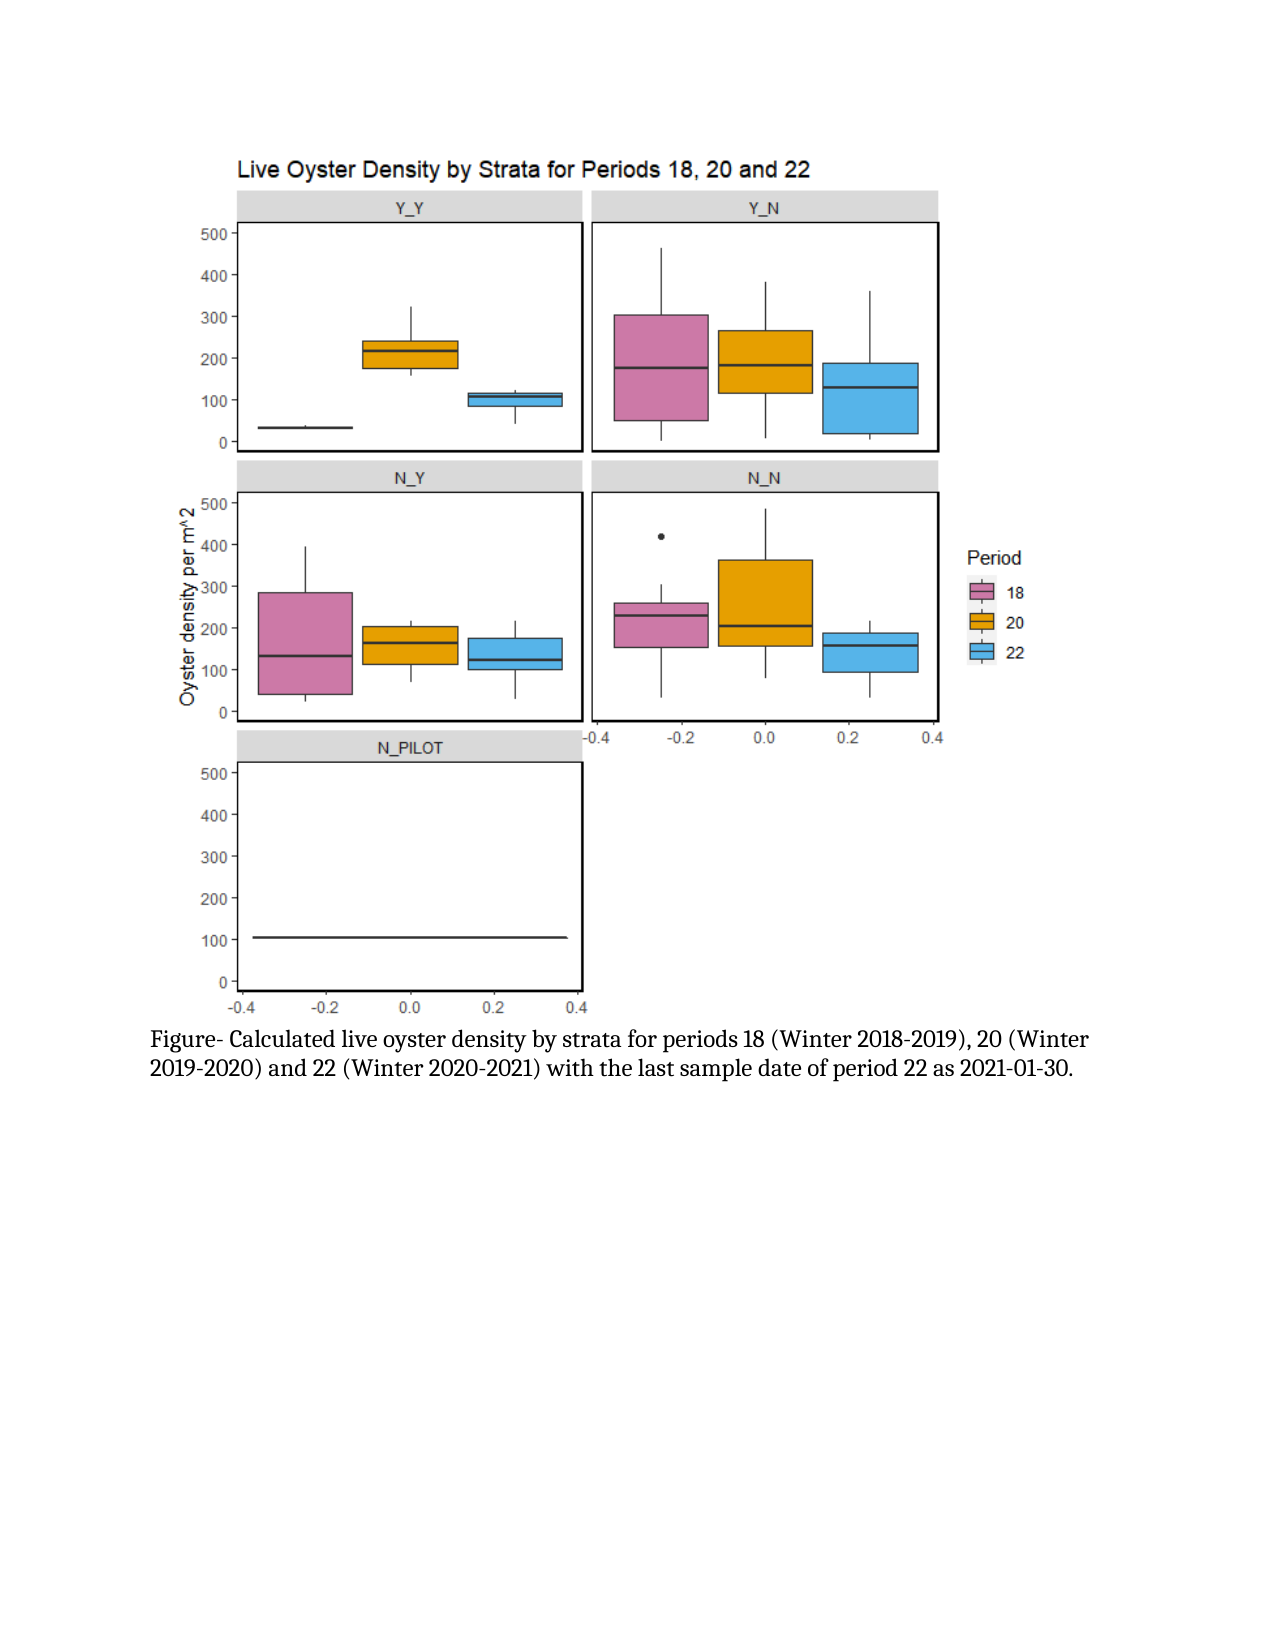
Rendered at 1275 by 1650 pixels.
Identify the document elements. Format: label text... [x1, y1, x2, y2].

picture [168, 150, 1044, 1025]
